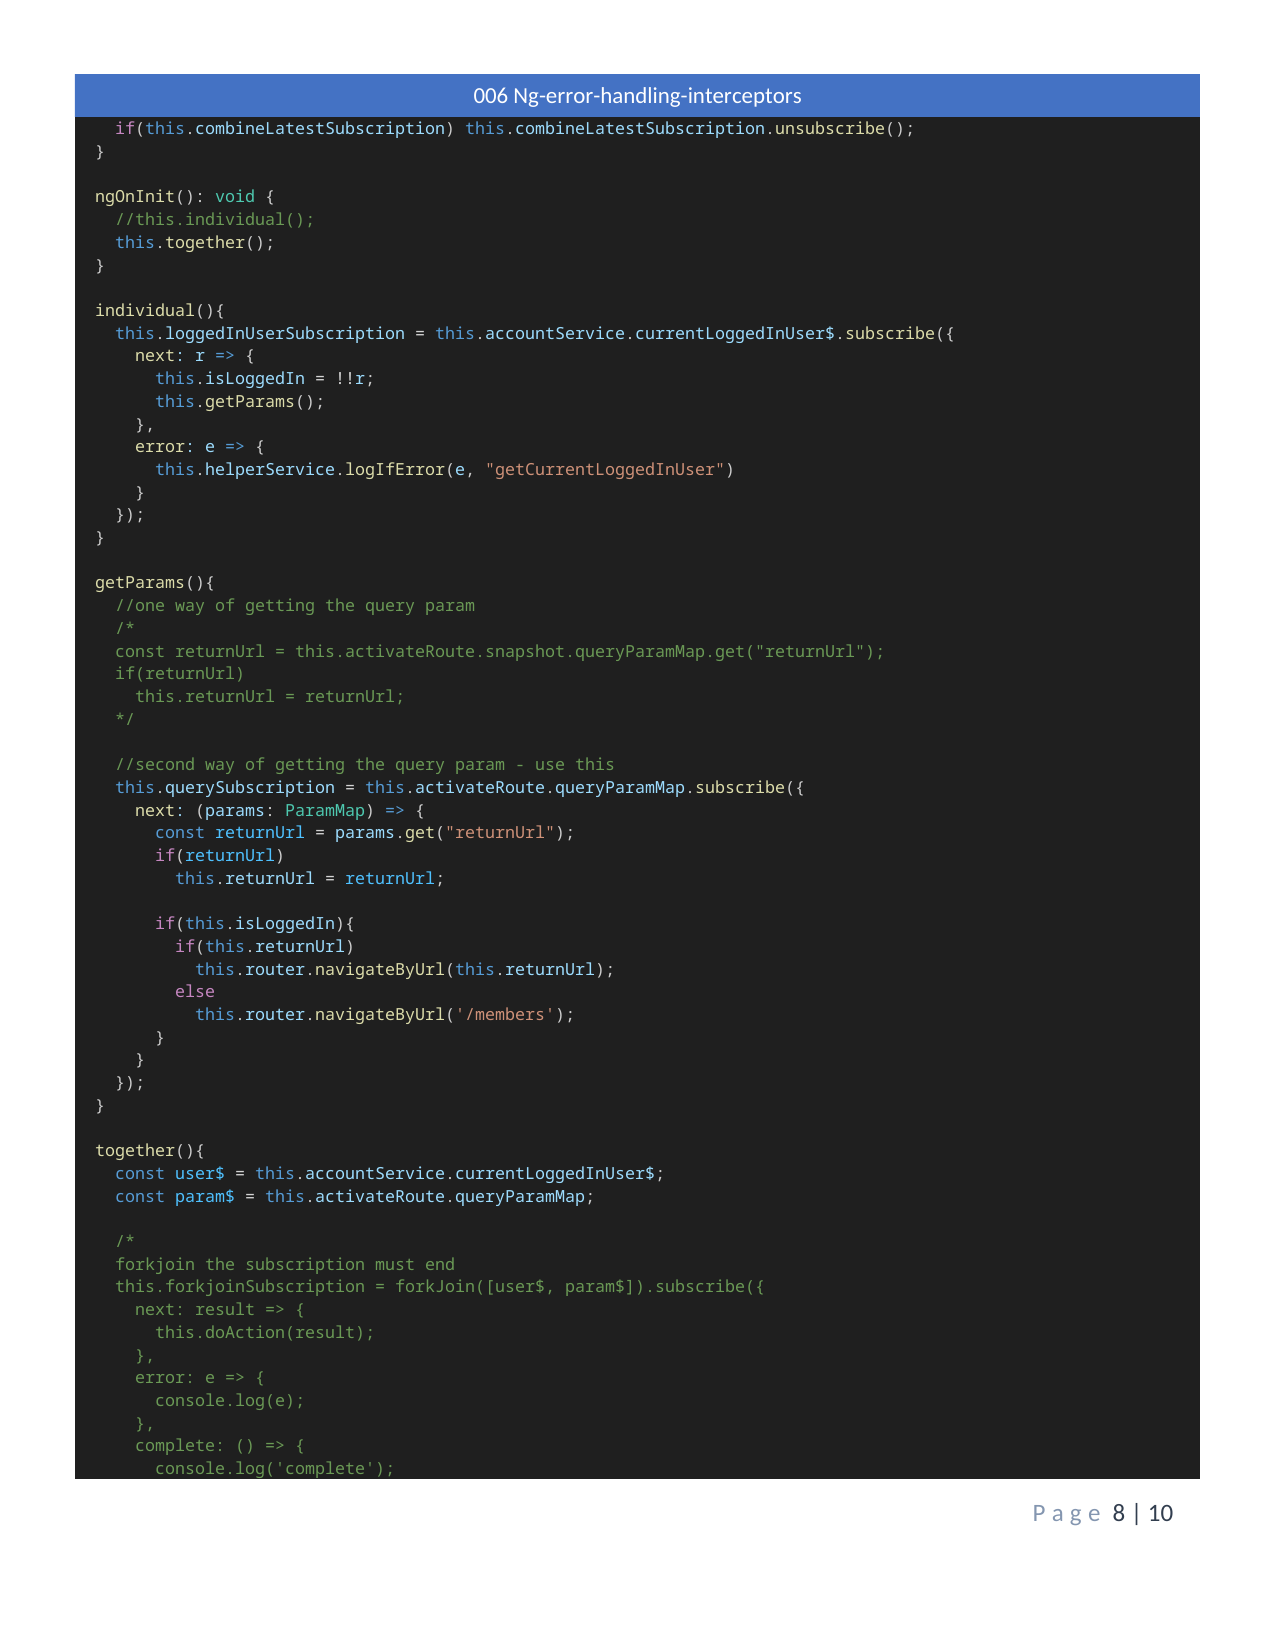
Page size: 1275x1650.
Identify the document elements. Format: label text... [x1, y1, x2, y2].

text } [75, 526, 1200, 548]
text individual(){ [75, 299, 1200, 321]
text console.log('complete'); [75, 1457, 1200, 1479]
text if(this.combineLatestSubscription) this.combineLatestSubscription.unsubscribe(); [75, 117, 1200, 140]
text this.forkjoinSubscription = forkJoin([user$, param$]).subscribe({ [75, 1275, 1200, 1298]
text } [75, 253, 1200, 276]
text if(this.isLoggedIn){ [75, 912, 1200, 934]
text error: e => { [75, 1366, 1200, 1389]
text } [75, 1048, 1200, 1071]
text this.router.navigateByUrl(this.returnUrl); [75, 957, 1200, 980]
text this.router.navigateByUrl('/members'); [75, 1003, 1200, 1025]
text together(){ [75, 1139, 1200, 1162]
text //second way of getting the query param - use this [75, 753, 1200, 776]
text if(returnUrl) [75, 844, 1200, 866]
text this.returnUrl = returnUrl; [75, 866, 1200, 889]
text */ [75, 707, 1200, 730]
text if(returnUrl) [75, 662, 1200, 685]
text } [75, 140, 1200, 162]
text }, [75, 1343, 1200, 1366]
text //one way of getting the query param [75, 594, 1200, 617]
text const user$ = this.accountService.currentLoggedInUser$; [75, 1162, 1200, 1184]
text console.log(e); [75, 1389, 1200, 1411]
text else [75, 980, 1200, 1003]
text /* [75, 617, 1200, 639]
text ngOnInit(): void { [75, 185, 1200, 208]
text this.loggedInUserSubscription = this.accountService.currentLoggedInUser$.subscribe({ [75, 321, 1200, 344]
text }, [75, 412, 1200, 435]
text forkjoin the subscription must end [75, 1252, 1200, 1275]
text }, [75, 1411, 1200, 1434]
text next: result => { [75, 1298, 1200, 1321]
text getParams(){ [75, 571, 1200, 594]
text this.getParams(); [75, 389, 1200, 412]
text next: r => { [75, 344, 1200, 367]
text this.returnUrl = returnUrl; [75, 685, 1200, 707]
text this.helperService.logIfError(e, "getCurrentLoggedInUser") [75, 458, 1200, 480]
text this.querySubscription = this.activateRoute.queryParamMap.subscribe({ [75, 776, 1200, 798]
text error: e => { [75, 435, 1200, 458]
text }); [75, 503, 1200, 526]
text const returnUrl = params.get("returnUrl"); [75, 821, 1200, 844]
text next: (params: ParamMap) => { [75, 798, 1200, 821]
text } [75, 480, 1200, 503]
text complete: () => { [75, 1434, 1200, 1457]
text this.doAction(result); [75, 1321, 1200, 1343]
text } [75, 1025, 1200, 1048]
text }); [75, 1071, 1200, 1093]
text const param$ = this.activateRoute.queryParamMap; [75, 1184, 1200, 1207]
text } [75, 1093, 1200, 1116]
text this.isLoggedIn = !!r; [75, 367, 1200, 389]
text /* [75, 1230, 1200, 1252]
text const returnUrl = this.activateRoute.snapshot.queryParamMap.get("returnUrl"); [75, 639, 1200, 662]
text //this.individual(); [75, 208, 1200, 231]
text if(this.returnUrl) [75, 934, 1200, 957]
text this.together(); [75, 231, 1200, 253]
